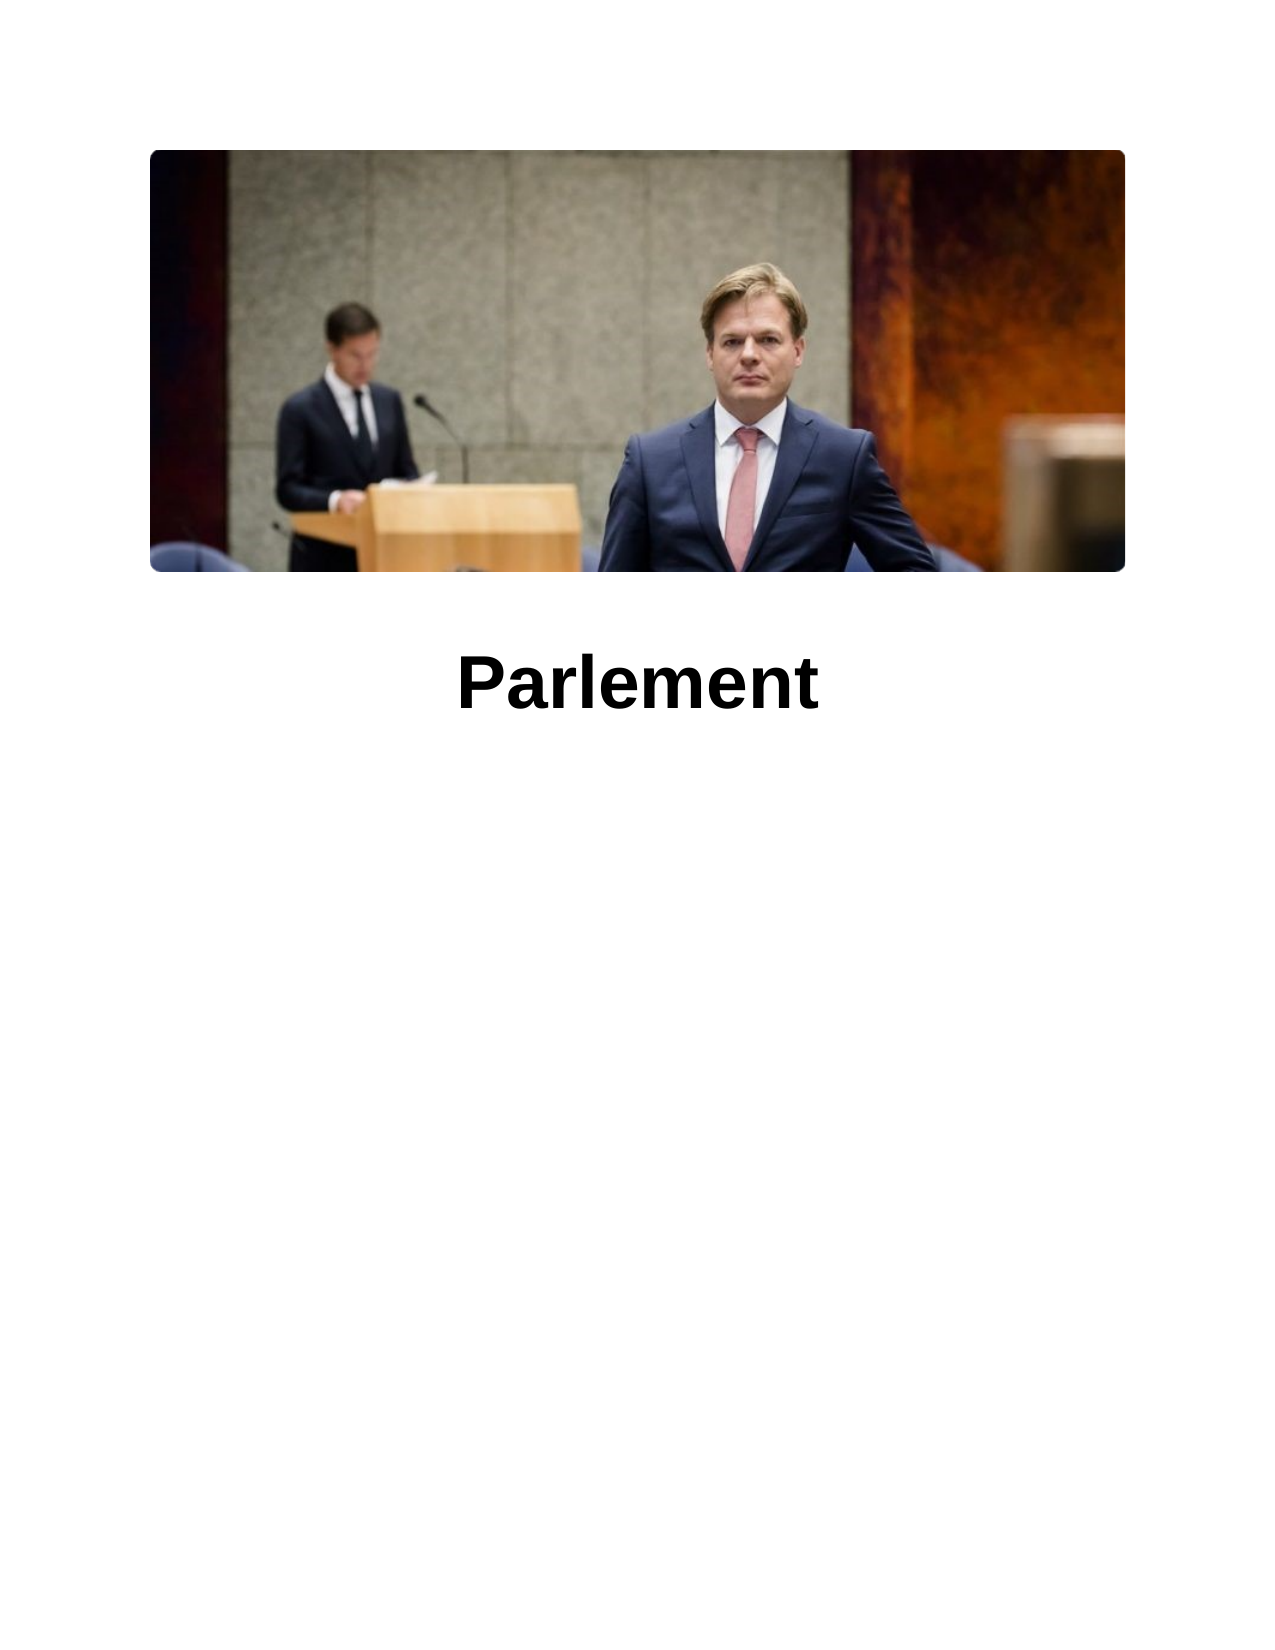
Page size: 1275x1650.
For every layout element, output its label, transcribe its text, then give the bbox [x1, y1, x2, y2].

picture [150, 150, 1125, 572]
text Parlement [150, 638, 1125, 724]
